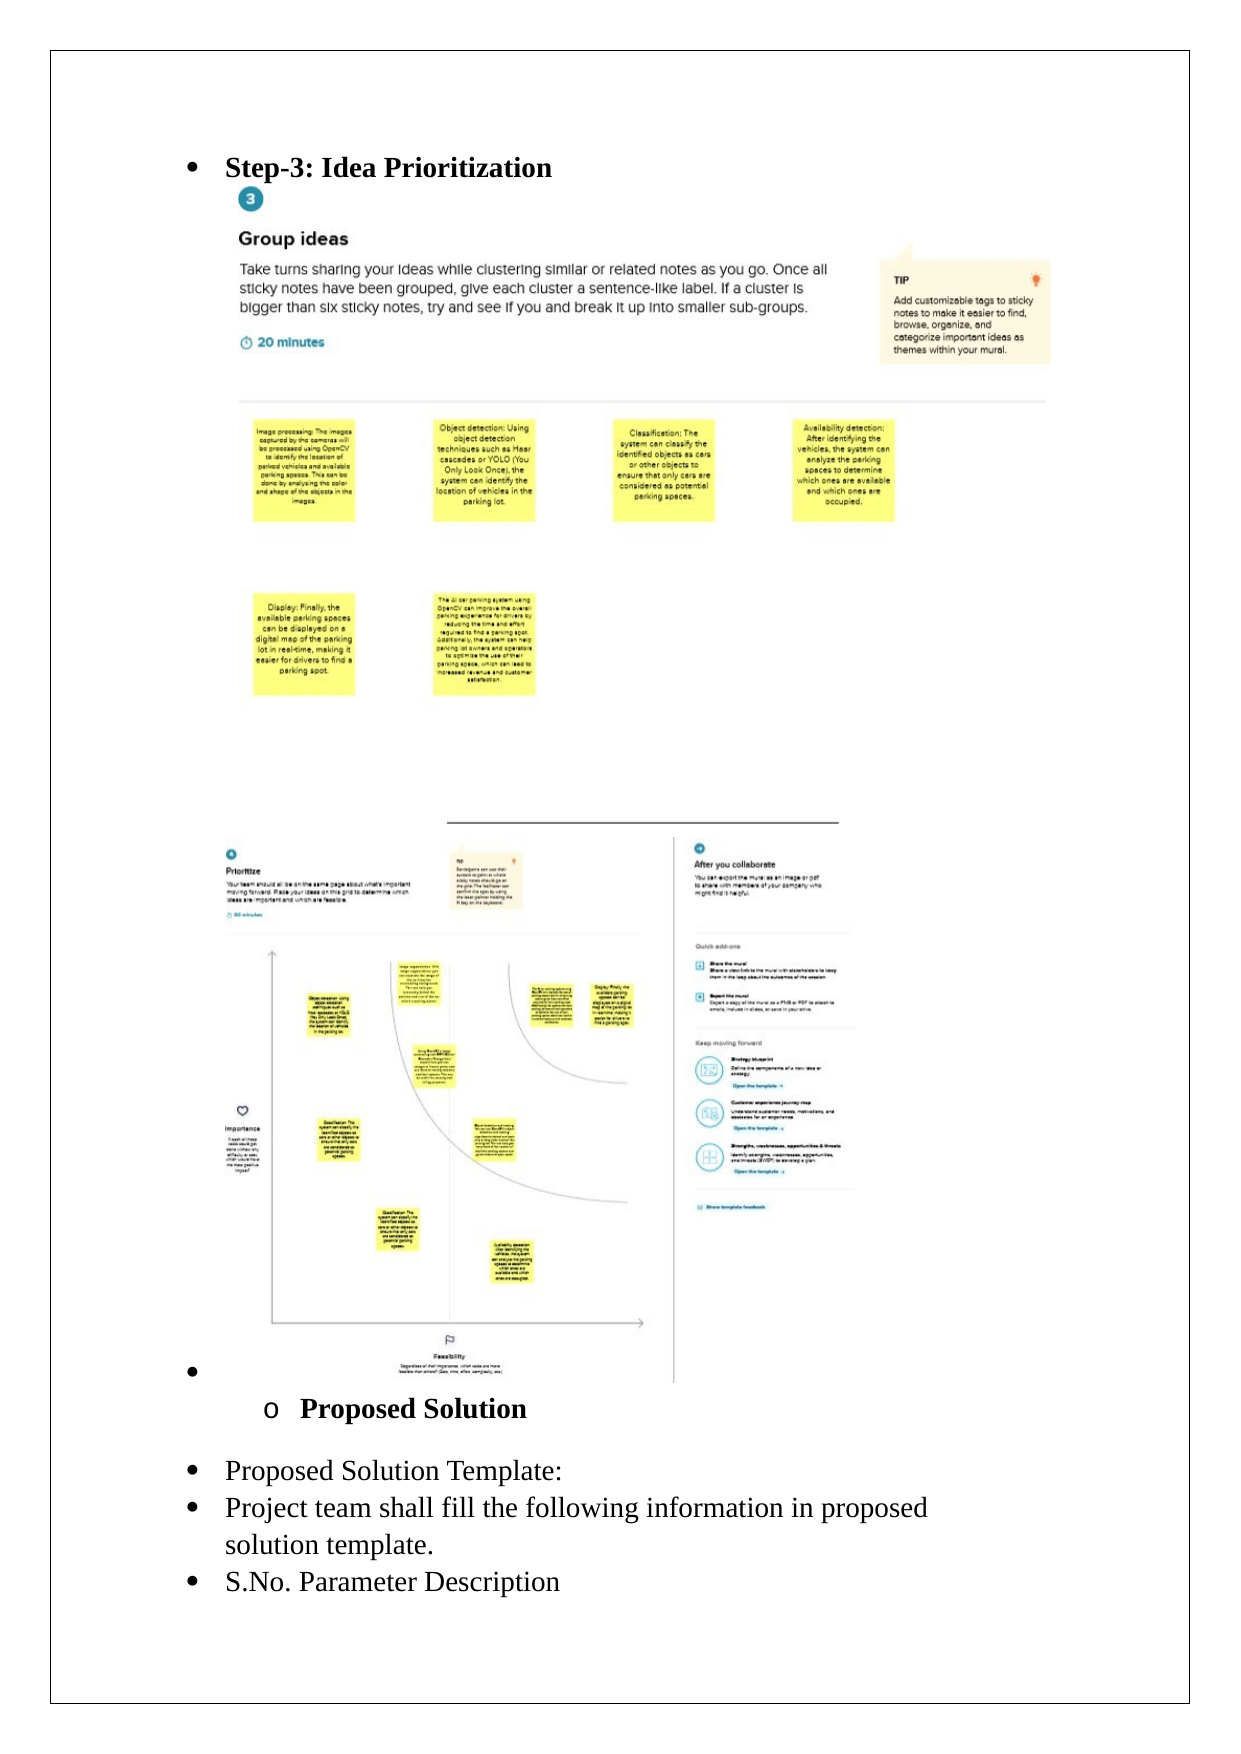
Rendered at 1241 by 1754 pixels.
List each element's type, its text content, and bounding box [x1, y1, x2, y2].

list Project team shall fill the following information in proposed solution template. [187, 1490, 989, 1561]
picture [238, 186, 1051, 824]
subtitle Proposed Solution [262, 1391, 1090, 1427]
subtitle Step-3: Idea Prioritization [187, 150, 1090, 184]
list S.No. Parameter Description [187, 1564, 989, 1598]
list Proposed Solution Template: [187, 1453, 989, 1487]
picture [225, 837, 855, 1383]
